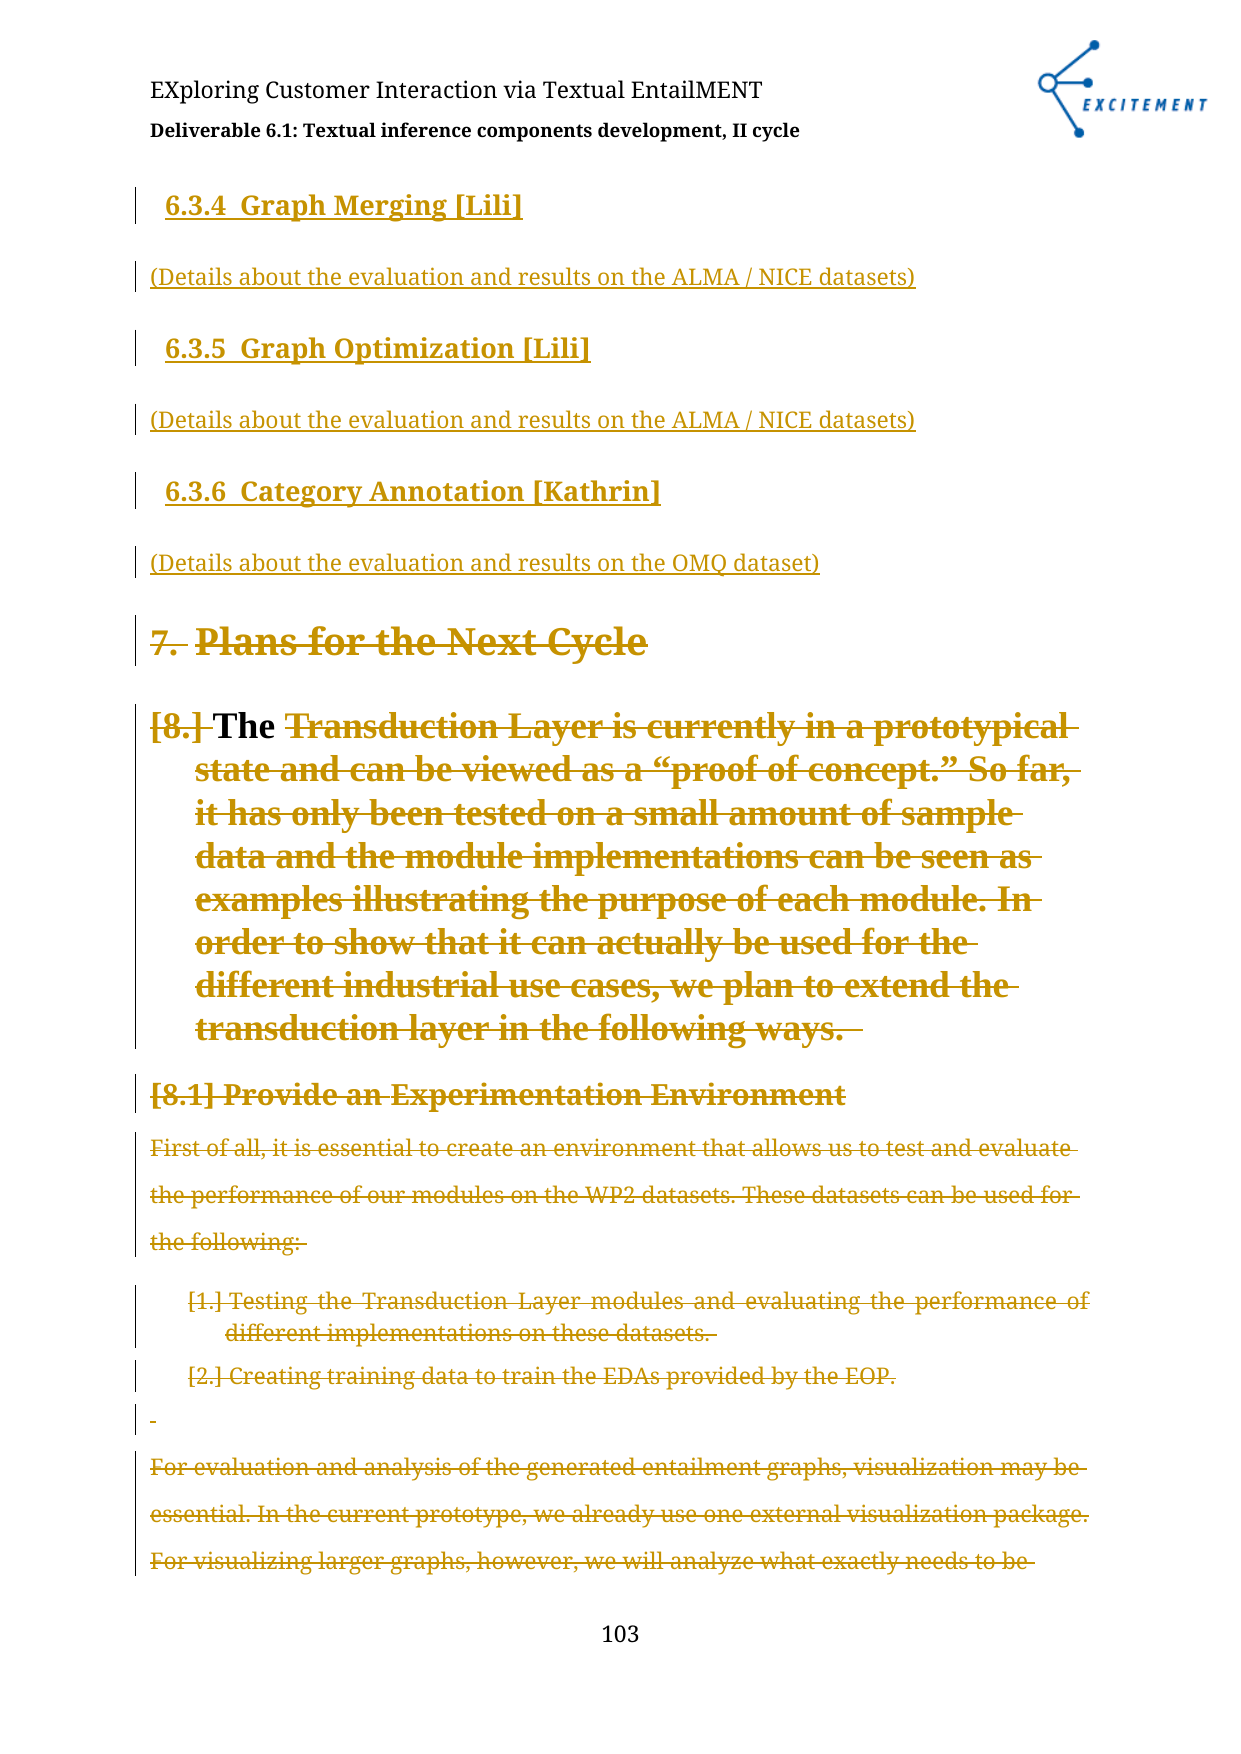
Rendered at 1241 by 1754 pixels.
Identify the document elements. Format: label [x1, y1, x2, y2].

picture [1028, 29, 1212, 152]
